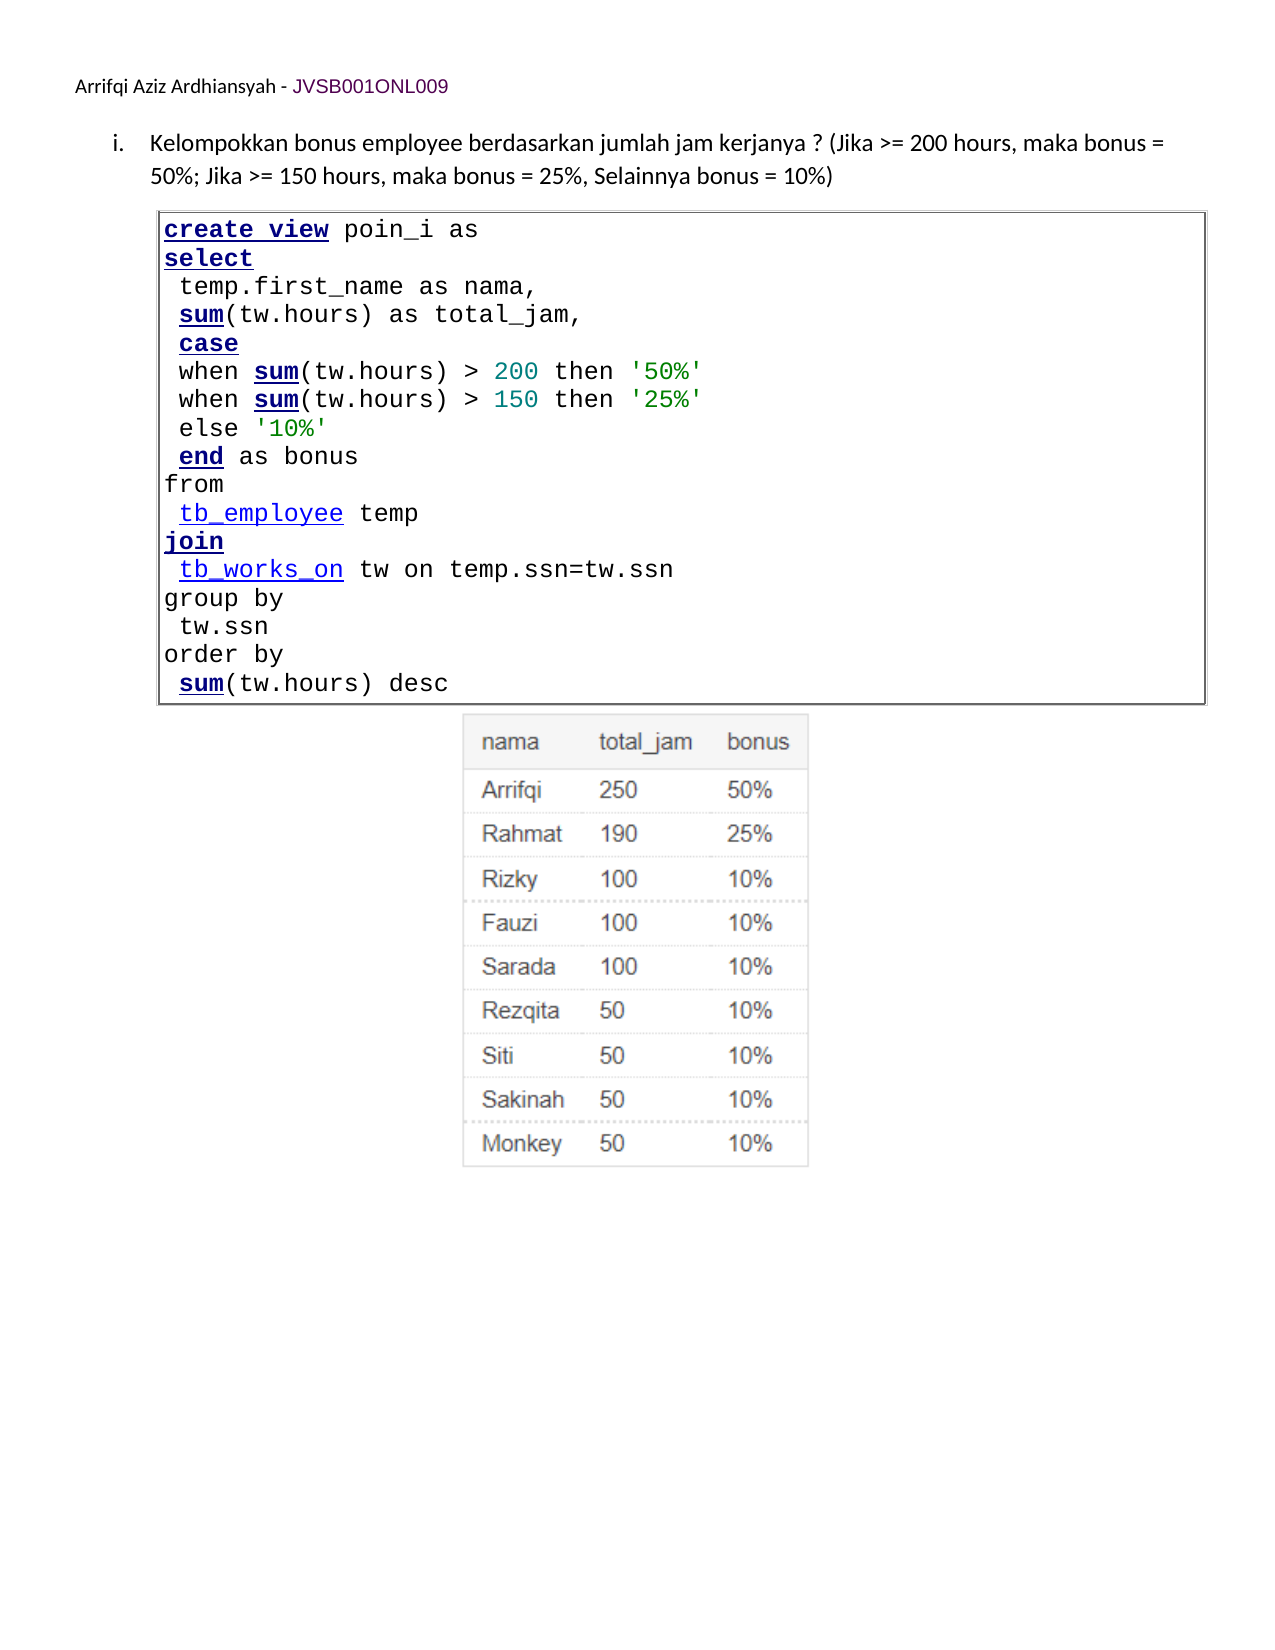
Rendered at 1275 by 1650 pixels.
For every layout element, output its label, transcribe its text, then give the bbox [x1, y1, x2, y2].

text create view poin_i as select temp.first_name as nama, sum(tw.hours) as total_jam, case when sum(tw.hours) > 200 then '50%' when sum(tw.hours) > 150 then '25%' else '10%' end as bonus from tb_employee temp join tb_works_on tw on temp.ssn=tw.ssn group by tw.ssn order by sum(tw.hours) desc [160, 213, 1204, 703]
picture [458, 706, 817, 1172]
list Kelompokkan bonus employee berdasarkan jumlah jam kerjanya ? (Jika >= 200 hours, maka bonus = 50%; Jika >= 150 hours, maka bonus = 25%, Selainnya bonus = 10%) [112, 127, 1200, 191]
